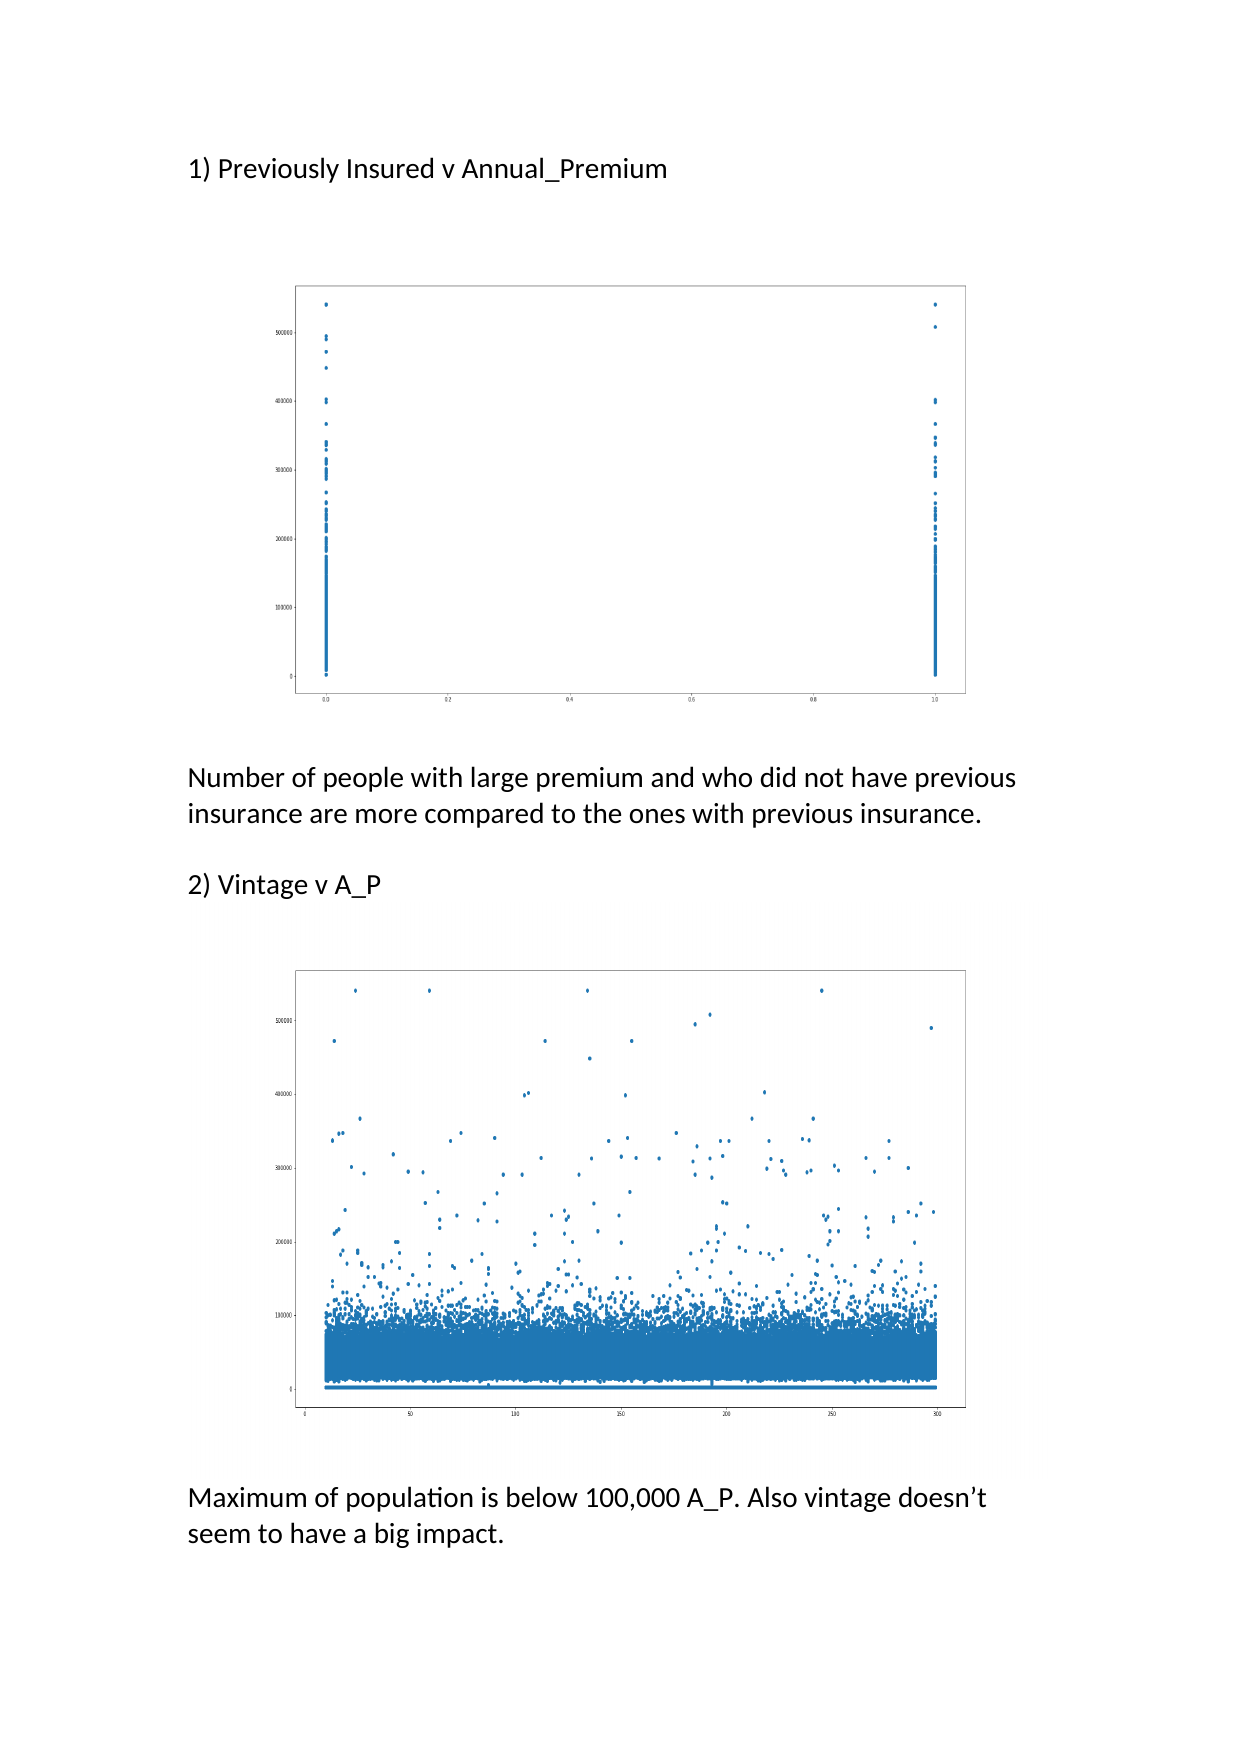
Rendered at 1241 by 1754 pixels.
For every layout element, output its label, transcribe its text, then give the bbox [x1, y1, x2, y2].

picture [187, 902, 1052, 1479]
text Number of people with large premium and who did not have previous insurance are more compared to the ones with previous insurance. [187, 759, 1053, 831]
picture [187, 221, 1052, 760]
list Previously Insured v Annual_Premium [187, 150, 1053, 186]
list Maximum of population is below 100,000 A_P. Also vintage doesn’t seem to have a big impact. [187, 1479, 1053, 1550]
list Vintage v A_P [187, 866, 1053, 902]
